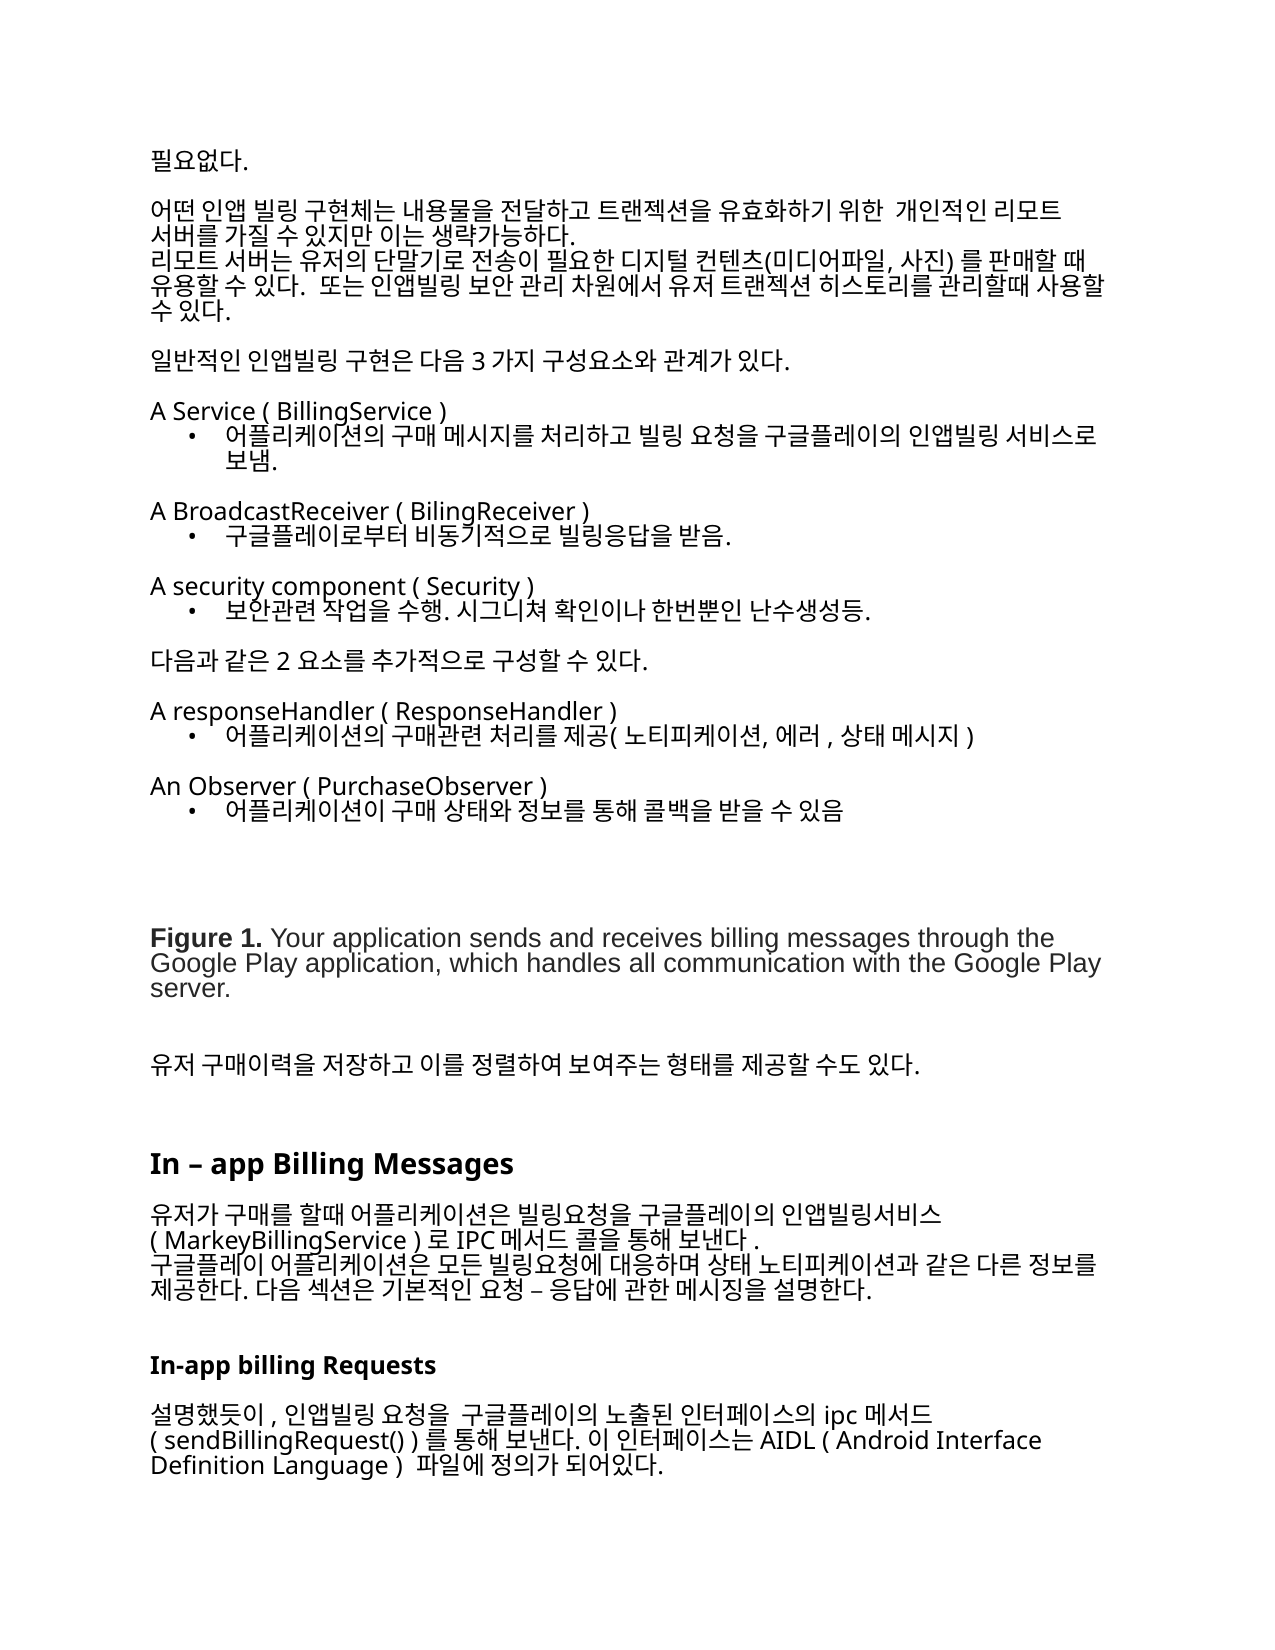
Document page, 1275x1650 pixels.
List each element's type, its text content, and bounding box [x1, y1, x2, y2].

text 구글플레이 어플리케이션은 모든 빌링요청에 대응하며 상태 노티피케이션과 같은 다른 정보를 제공한다. 다음 섹션은 기본적인 요청 – 응답에 관한 메시징을 설명한다. [150, 1254, 1125, 1304]
text 유저가 구매를 할때 어플리케이션은 빌링요청을 구글플레이의 인앱빌링서비스 ( MarkeyBillingService ) 로 IPC메서드 콜을 통해 보낸다 . [150, 1204, 1125, 1254]
text Figure 1. Your application sends and receives billing messages through the Google Play application, which handles all communication with the Google Play server. [150, 927, 1125, 1002]
list 어플리케이션의 구매관련 처리를 제공( 노티피케이션, 에러 , 상태 메시지 ) [187, 725, 1125, 750]
text 리모트 서버는 유저의 단말기로 전송이 필요한 디지털 컨텐츠(미디어파일, 사진) 를 판매할 때 유용할 수 있다. 또는 인앱빌링 보안 관리 차원에서 유저 트랜젝션 히스토리를 관리할때 사용할 수 있다. [150, 250, 1125, 325]
text 다음과 같은 2 요소를 추가적으로 구성할 수 있다. [150, 650, 1125, 675]
text 설명했듯이 , 인앱빌링 요청을 구글플레이의 노출된 인터페이스의 ipc 메서드 ( sendBillingRequest() ) 를 통해 보낸다. 이 인터페이스는 AIDL ( Android Interface Definition Language ) 파일에 정의가 되어있다. [150, 1404, 1125, 1479]
list 구글플레이로부터 비동기적으로 빌링응답을 받음. [187, 525, 1125, 550]
text A security component ( Security ) [150, 575, 1125, 600]
text 일반적인 인앱빌링 구현은 다음 3가지 구성요소와 관계가 있다. [150, 350, 1125, 375]
text 어떤 인앱 빌링 구현체는 내용물을 전달하고 트랜젝션을 유효화하기 위한 개인적인 리모트 서버를 가질 수 있지만 이는 생략가능하다. [150, 200, 1125, 250]
text 유저 구매이력을 저장하고 이를 정렬하여 보여주는 형태를 제공할 수도 있다. [150, 1054, 1125, 1079]
list 보안관련 작업을 수행. 시그니쳐 확인이나 한번뿐인 난수생성등. [187, 600, 1125, 625]
list 어플리케이션의 구매 메시지를 처리하고 빌링 요청을 구글플레이의 인앱빌링 서비스로 보냄. [187, 425, 1125, 475]
text A Service ( BillingService ) [150, 400, 1125, 425]
text In – app Billing Messages [150, 1154, 1125, 1179]
list 어플리케이션이 구매 상태와 정보를 통해 콜백을 받을 수 있음 [187, 800, 1125, 825]
text An Observer ( PurchaseObserver ) [150, 775, 1125, 800]
text A responseHandler ( ResponseHandler ) [150, 700, 1125, 725]
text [150, 150, 1125, 175]
text In-app billing Requests [150, 1354, 1125, 1379]
text A BroadcastReceiver ( BilingReceiver ) [150, 500, 1125, 525]
